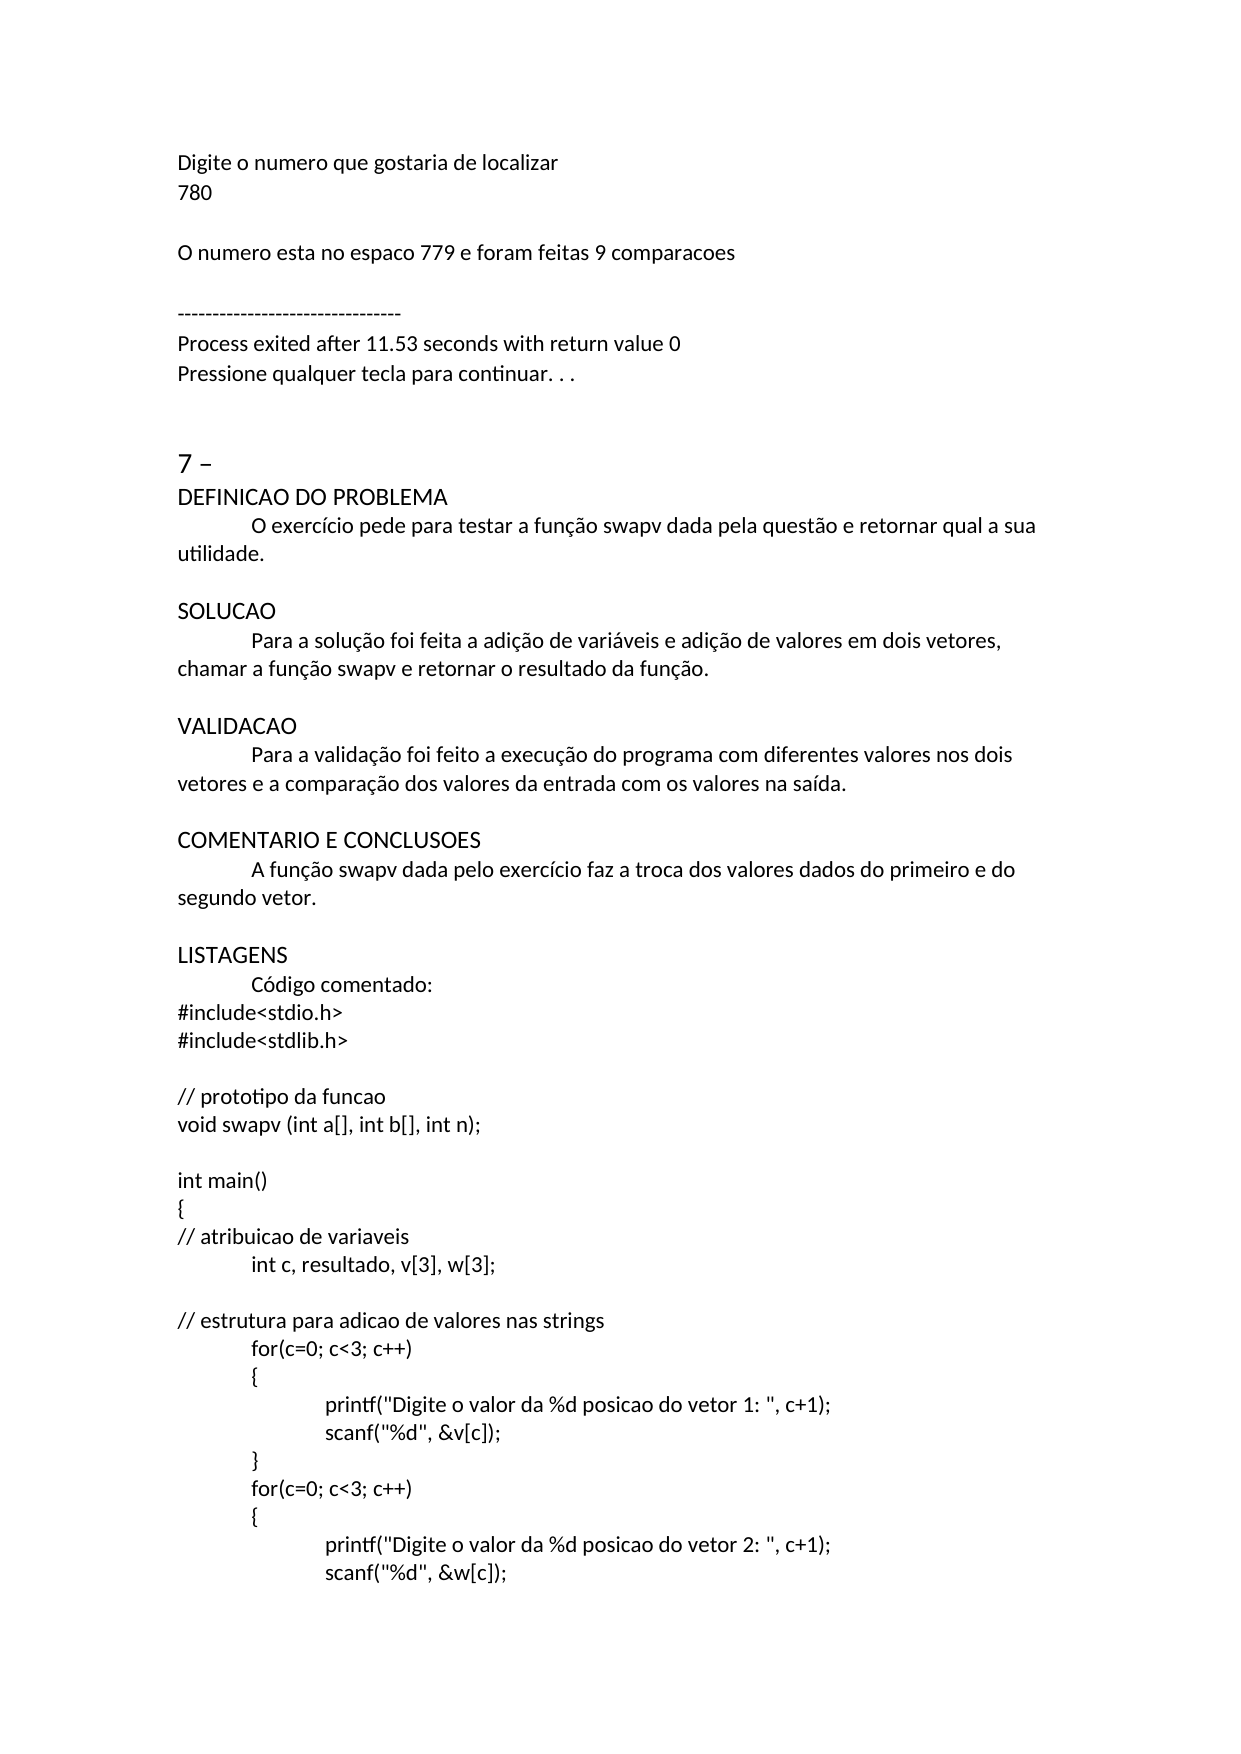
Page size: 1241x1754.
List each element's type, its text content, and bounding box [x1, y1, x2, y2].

text { [177, 1194, 1063, 1222]
text VALIDACAO [177, 710, 1063, 741]
text #include<stdlib.h> [177, 1026, 1063, 1054]
text { [177, 1502, 1063, 1530]
text SOLUCAO [177, 596, 1063, 626]
text Digite o numero que gostaria de localizar [177, 148, 1063, 176]
text LISTAGENS [177, 939, 1063, 970]
text int c, resultado, v[3], w[3]; [177, 1250, 1063, 1278]
text { [177, 1362, 1063, 1390]
text } [177, 1446, 1063, 1474]
text for(c=0; c<3; c++) [177, 1334, 1063, 1362]
text Para a solução foi feita a adição de variáveis e adição de valores em dois vetores, chamar a função swapv e retornar o resultado da função. [177, 626, 1063, 682]
text COMENTARIO E CONCLUSOES [177, 825, 1063, 855]
text 780 [177, 178, 1063, 206]
text DEFINICAO DO PROBLEMA [177, 481, 1063, 511]
text Process exited after 11.53 seconds with return value 0 [177, 329, 1063, 357]
text for(c=0; c<3; c++) [177, 1474, 1063, 1502]
text scanf("%d", &v[c]); [177, 1418, 1063, 1446]
text 7 – [177, 445, 1063, 481]
text O numero esta no espaco 779 e foram feitas 9 comparacoes [177, 238, 1063, 266]
text scanf("%d", &w[c]); [177, 1558, 1063, 1586]
text A função swapv dada pelo exercício faz a troca dos valores dados do primeiro e do segundo vetor. [177, 855, 1063, 911]
text O exercício pede para testar a função swapv dada pela questão e retornar qual a sua utilidade. [177, 511, 1063, 567]
text // prototipo da funcao [177, 1082, 1063, 1110]
text void swapv (int a[], int b[], int n); [177, 1110, 1063, 1138]
text #include<stdio.h> [177, 998, 1063, 1026]
text int main() [177, 1166, 1063, 1194]
text Código comentado: [177, 970, 1063, 998]
text Pressione qualquer tecla para continuar. . . [177, 359, 1063, 387]
text printf("Digite o valor da %d posicao do vetor 1: ", c+1); [177, 1390, 1063, 1418]
text Para a validação foi feito a execução do programa com diferentes valores nos dois vetores e a comparação dos valores da entrada com os valores na saída. [177, 741, 1063, 797]
text // atribuicao de variaveis [177, 1222, 1063, 1250]
text printf("Digite o valor da %d posicao do vetor 2: ", c+1); [177, 1530, 1063, 1558]
text // estrutura para adicao de valores nas strings [177, 1306, 1063, 1334]
text -------------------------------- [177, 299, 1063, 327]
